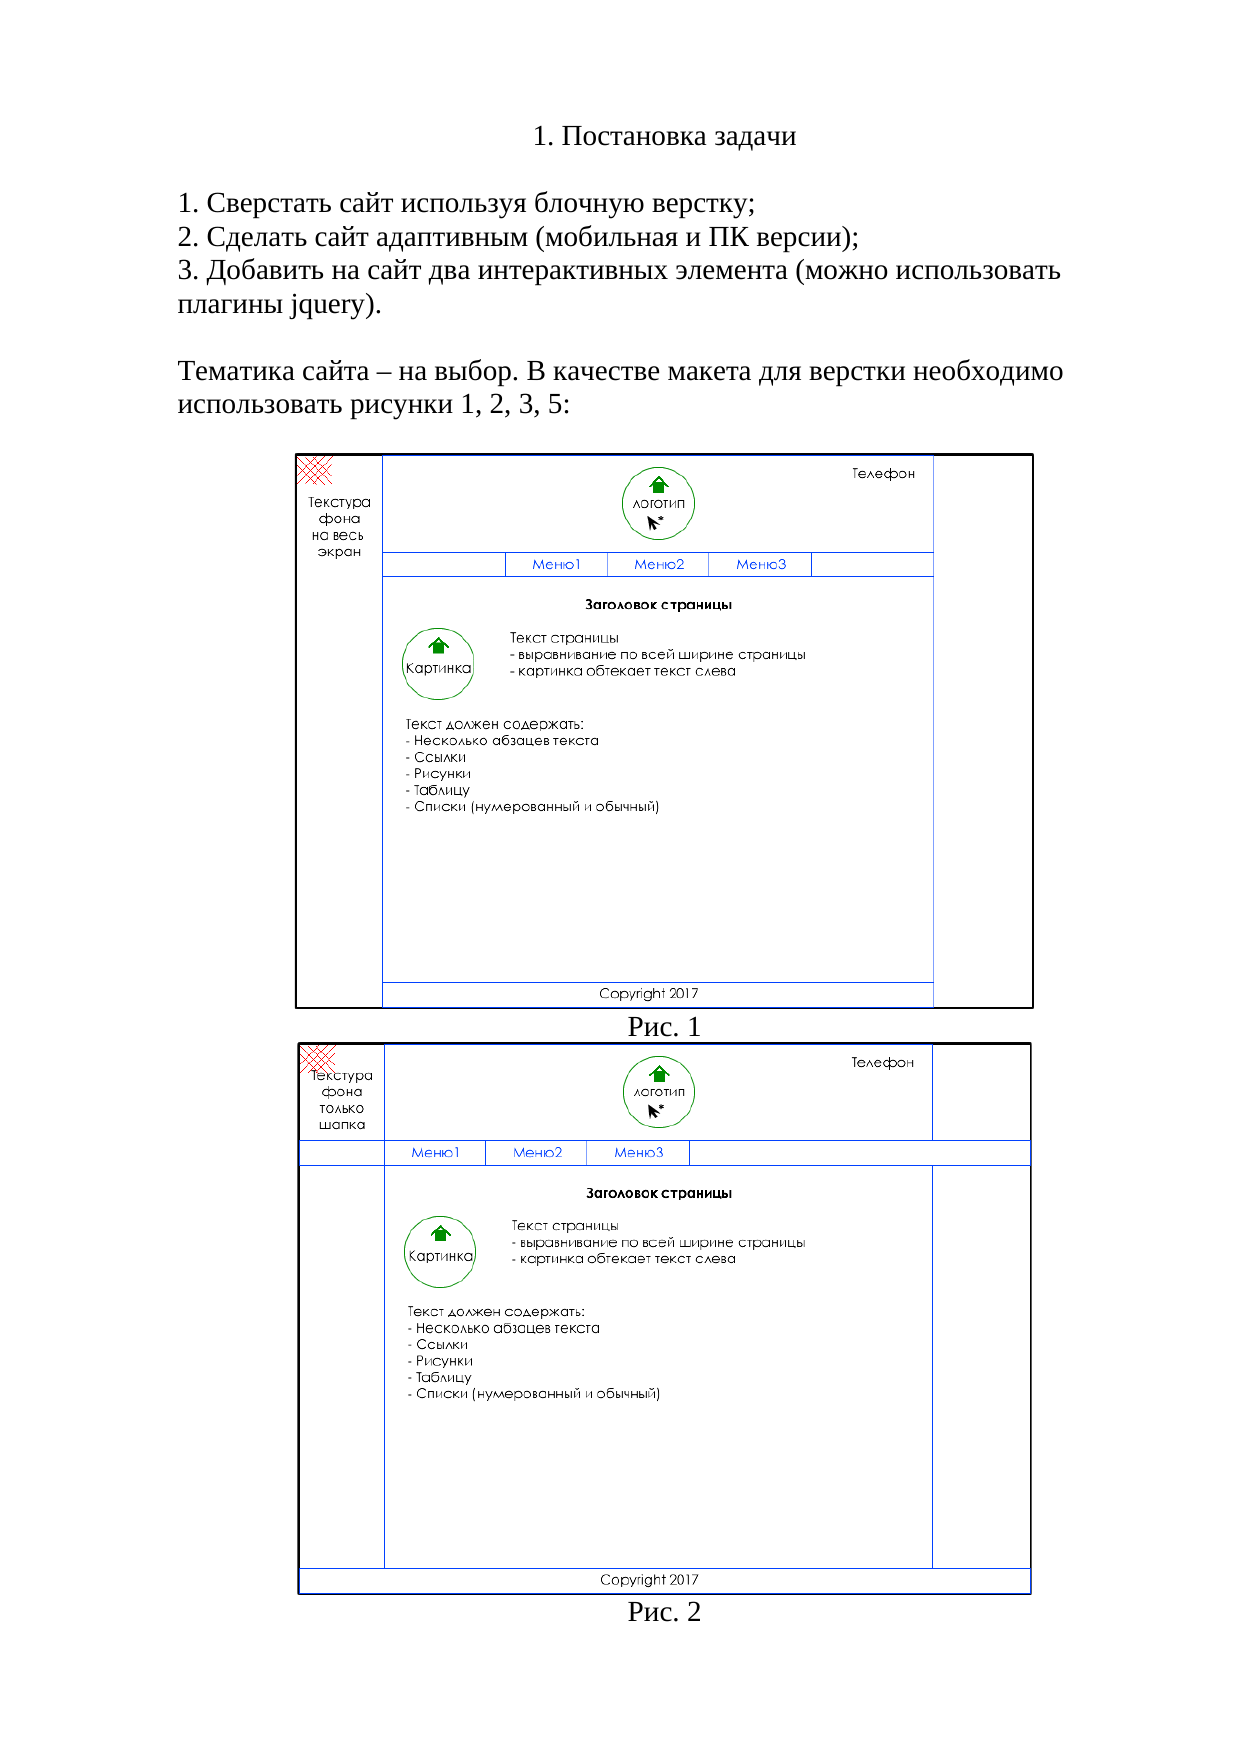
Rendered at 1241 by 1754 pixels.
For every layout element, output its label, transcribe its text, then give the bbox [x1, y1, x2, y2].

text 1. Постановка задачи [177, 118, 1152, 152]
text Рис. 2 [177, 1594, 1152, 1628]
text 2. Сделать сайт адаптивным (мобильная и ПК версии); [177, 219, 1152, 252]
text 3. Добавить на сайт два интерактивных элемента (можно использовать плагины jquery). [177, 252, 1152, 319]
text Рис. 1 [177, 1009, 1152, 1042]
picture [297, 1042, 1032, 1595]
text Тематика сайта – на выбор. В качестве макета для верстки необходимо использовать рисунки 1, 2, 3, 5: [177, 353, 1152, 420]
text 1. Сверстать сайт используя блочную верстку; [177, 185, 1152, 219]
picture [294, 453, 1034, 1009]
